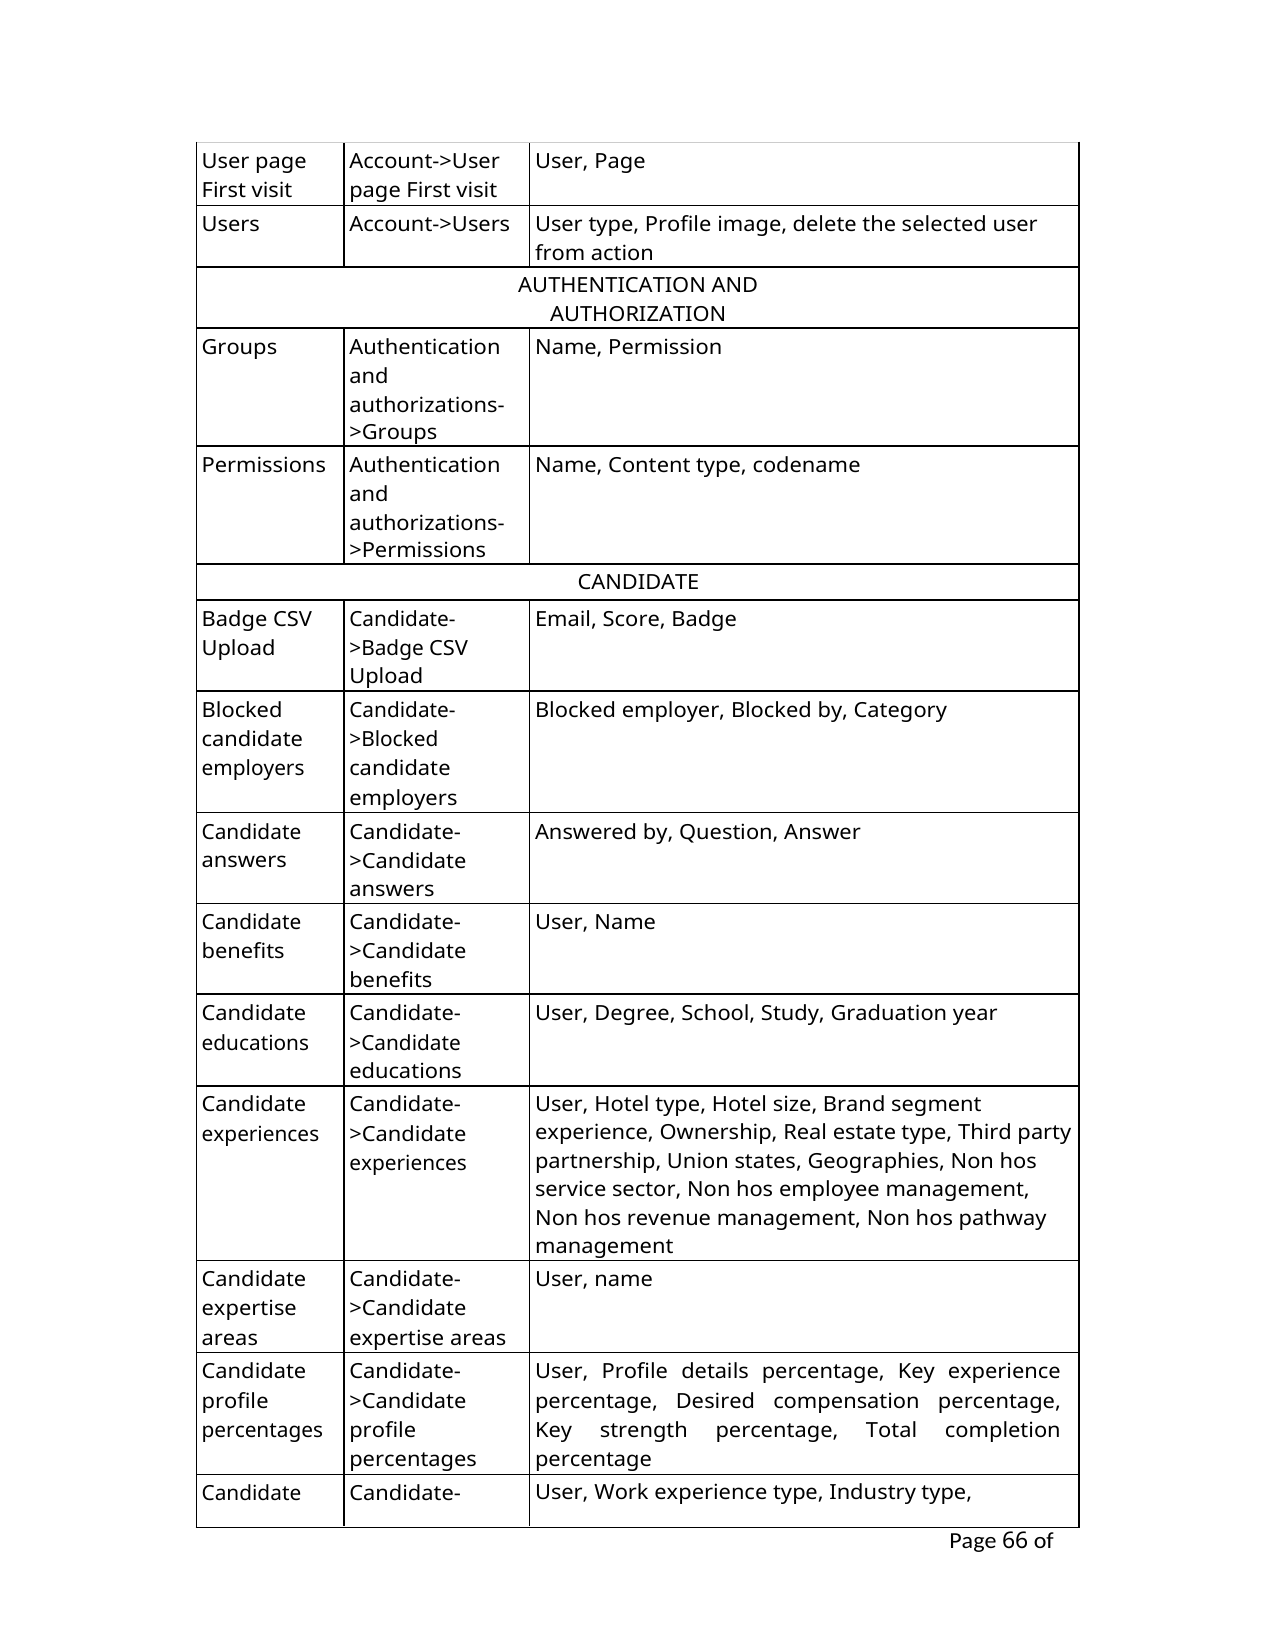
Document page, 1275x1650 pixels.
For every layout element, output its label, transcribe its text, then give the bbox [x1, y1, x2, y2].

table_header Account->User page First visit [345, 143, 529, 205]
table_cell Users [197, 206, 343, 266]
table_cell Candidate- >Candidate experiences [345, 1087, 529, 1259]
table_cell Candidate->Blocked candidate employers [345, 692, 529, 812]
table_cell Authentication and authorizations- >Groups [345, 329, 529, 445]
table_cell Permissions [197, 447, 343, 563]
table_cell Name, Content type, codename [530, 447, 1078, 563]
table_cell Candidate profile percentages [197, 1353, 343, 1473]
table_cell User, Hotel type, Hotel size, Brand segment experience, Ownership, Real estate type, Third party partnership, Union states, Geographies, Non hos service sector, Non hos employee management, Non hos revenue management, Non hos pathway management [530, 1087, 1078, 1259]
table_cell Candidate answers [197, 813, 343, 903]
table_header User page First visit [197, 143, 343, 205]
table_cell Email, Score, Badge [530, 601, 1078, 690]
table_cell Name, Permission [530, 329, 1078, 445]
table_cell Answered by, Question, Answer [530, 813, 1078, 903]
table_cell Blocked employer, Blocked by, Category [530, 692, 1078, 812]
table_cell Candidate- >Candidate answers [345, 813, 529, 903]
table_cell Candidate- >Candidate educations [345, 995, 529, 1085]
table_cell Candidate educations [197, 995, 343, 1085]
table_cell Candidate->Badge CSV Upload [345, 601, 529, 690]
table_cell User, Degree, School, Study, Graduation year [530, 995, 1078, 1085]
table_cell Candidate- >Candidate expertise areas [345, 1261, 529, 1352]
table_cell User, name [530, 1261, 1078, 1352]
table_cell User, Profile details percentage, Key experience percentage, Desired compensation percentage, Key strength percentage, Total completion percentage [530, 1353, 1078, 1473]
table_cell Account->Users [345, 206, 529, 266]
table_cell Candidate- >Candidate benefits [345, 904, 529, 993]
table_cell Badge CSV Upload [197, 601, 343, 690]
table_cell CANDIDATE [197, 565, 1078, 599]
table_cell User, Name [530, 904, 1078, 993]
table_cell User type, Profile image, delete the selected user from action [530, 206, 1078, 266]
table_cell Candidate expertise areas [197, 1261, 343, 1352]
table_cell Blocked candidate employers [197, 692, 343, 812]
table_cell Candidate- >Candidate profile percentages [345, 1353, 529, 1473]
table_cell Authentication and authorizations- >Permissions [345, 447, 529, 563]
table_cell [345, 1475, 529, 1526]
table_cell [530, 1475, 1078, 1526]
table_cell Candidate benefits [197, 904, 343, 993]
table_cell Candidate profiles [197, 1475, 343, 1526]
table_cell Groups [197, 329, 343, 445]
table_header User, Page [530, 143, 1078, 205]
table_cell AUTHENTICATION AND AUTHORIZATION [197, 268, 1078, 327]
table_cell Candidate experiences [197, 1087, 343, 1259]
